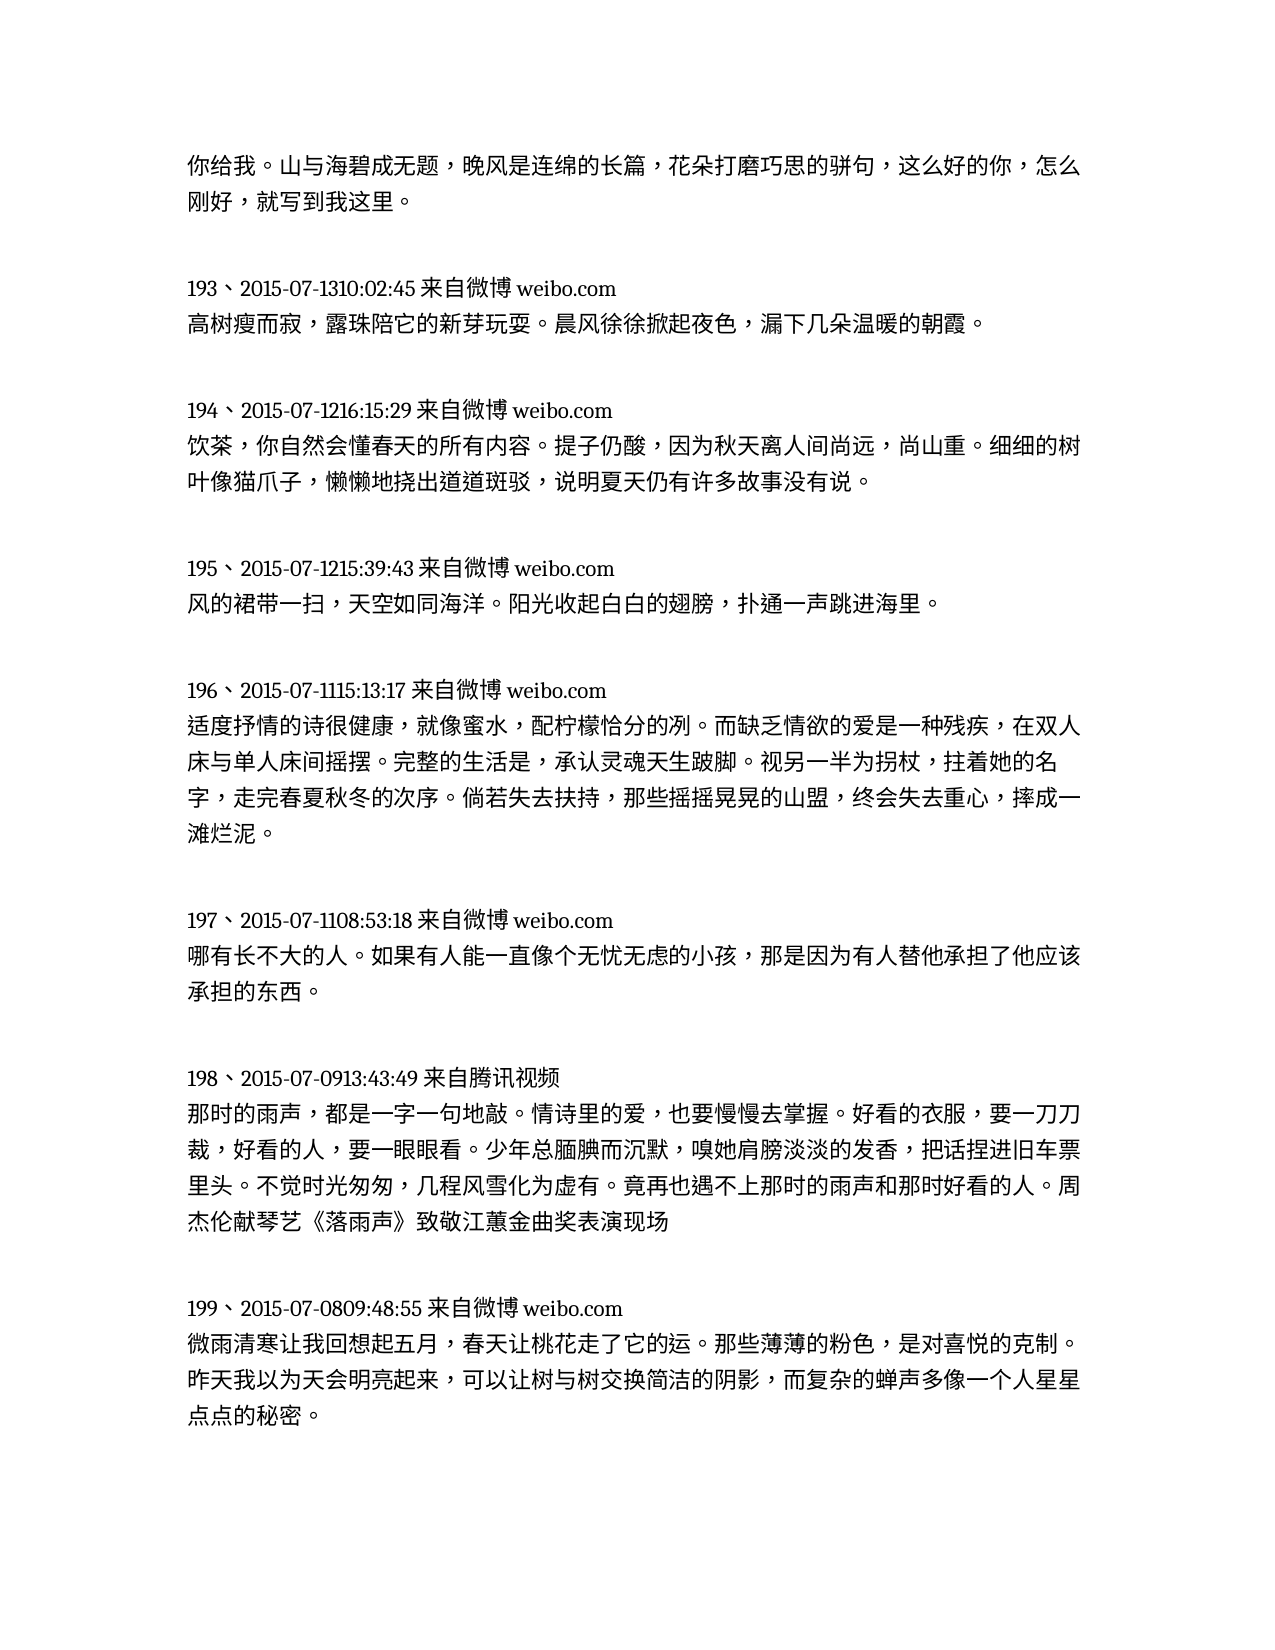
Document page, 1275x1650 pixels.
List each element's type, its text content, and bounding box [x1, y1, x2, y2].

text 194、2015-07-1216:15:29 来自微博weibo.com 饮茶，你自然会懂春天的所有内容。提子仍酸，因为秋天离人间尚远，尚山重。细细的树叶像猫爪子，懒懒地挠出道道斑驳，说明夏天仍有许多故事没有说。​​​ [187, 394, 1087, 527]
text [187, 150, 1087, 247]
text 195、2015-07-1215:39:43 来自微博weibo.com 风的裙带一扫，天空如同海洋。阳光收起白白的翅膀，扑通一声跳进海里。​​​ [187, 552, 1087, 649]
text 193、2015-07-1310:02:45 来自微博weibo.com 高树瘦而寂，露珠陪它的新芽玩耍。晨风徐徐掀起夜色，漏下几朵温暖的朝霞。​​​ [187, 272, 1087, 369]
text 196、2015-07-1115:13:17 来自微博weibo.com ​适度抒情的诗很健康，就像蜜水，配柠檬恰分的冽。而缺乏情欲的爱是一种残疾，在双人床与单人床间摇摆。完整的生活是，承认灵魂天生跛脚。视另一半为拐杖，拄着她的名字，走完春夏秋冬的次序。倘若失去扶持，那些摇摇晃晃的山盟，终会失去重心，摔成一滩烂泥。​​​ [187, 674, 1087, 879]
text 199、2015-07-0809:48:55 来自微博weibo.com 微雨清寒让我回想起五月，春天让桃花走了它的运。那些薄薄的粉色，是对喜悦的克制。昨天我以为天会明亮起来，可以让树与树交换简洁的阴影，而复杂的蝉声多像一个人星星点点的秘密。​​​ [187, 1292, 1087, 1461]
text 198、2015-07-0913:43:49 来自腾讯视频 那时的雨声，都是一字一句地敲。情诗里的爱，也要慢慢去掌握。好看的衣服，要一刀刀裁，好看的人，要一眼眼看。少年总腼腆而沉默，嗅她肩膀淡淡的发香，把话捏进旧车票里头。不觉时光匆匆，几程风雪化为虚有。竟再也遇不上那时的雨声和那时好看的人。周杰伦献琴艺《落雨声》致敬江蕙金曲奖表演现场​​​ [187, 1062, 1087, 1267]
text 197、2015-07-1108:53:18 来自微博weibo.com 哪有长不大的人。如果有人能一直像个无忧无虑的小孩，那是因为有人替他承担了他应该承担的东西。​​​ [187, 904, 1087, 1037]
